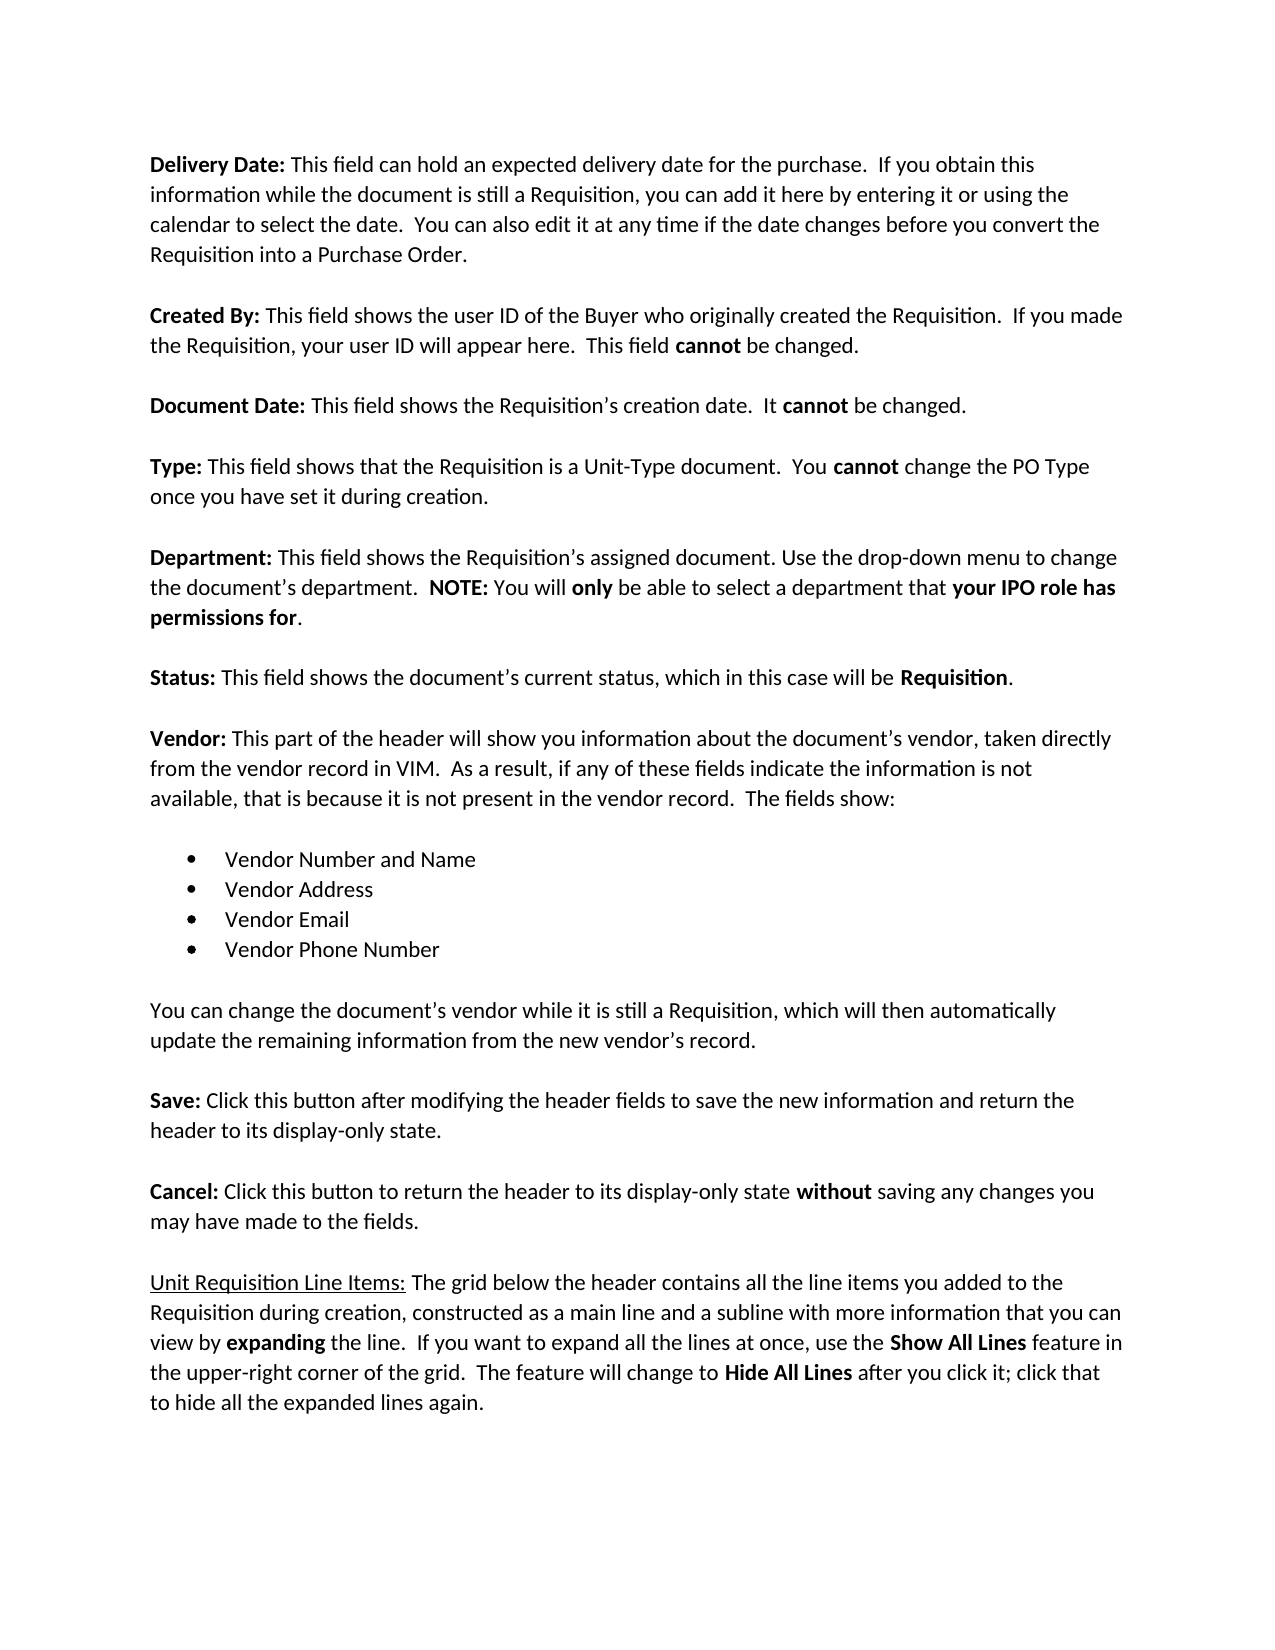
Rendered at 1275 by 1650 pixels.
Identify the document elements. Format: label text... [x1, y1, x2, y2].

text Save: Click this button after modifying the header fields to save the new information and return the header to its display-only state. [150, 1086, 1125, 1145]
list Vendor Phone Number [187, 935, 1125, 963]
text Unit Requisition Line Items: The grid below the header contains all the line items you added to the Requisition during creation, constructed as a main line and a subline with more information that you can view by expanding the line. If you want to expand all the lines at once, use the Show All Lines feature in the upper-right corner of the grid. The feature will change to Hide All Lines after you click it; click that to hide all the expanded lines again. [150, 1268, 1125, 1417]
list Vendor Address [187, 875, 1125, 903]
list Vendor Number and Name [187, 845, 1125, 873]
text You can change the document’s vendor while it is still a Requisition, which will then automatically update the remaining information from the new vendor’s record. [150, 996, 1125, 1054]
text Created By: This field shows the user ID of the Buyer who originally created the Requisition. If you made the Requisition, your user ID will appear here. This field cannot be changed. [150, 301, 1125, 359]
text Status: This field shows the document’s current status, which in this case will be Requisition. [150, 663, 1125, 692]
text Department: This field shows the Requisition’s assigned document. Use the drop-down menu to change the document’s department. NOTE: You will only be able to select a department that your IPO role has permissions for. [150, 543, 1125, 631]
text Cancel: Click this button to return the header to its display-only state without saving any changes you may have made to the fields. [150, 1177, 1125, 1235]
text Delivery Date: This field can hold an expected delivery date for the purchase. If you obtain this information while the document is still a Requisition, you can add it here by entering it or using the calendar to select the date. You can also edit it at any time if the date changes before you convert the Requisition into a Purchase Order. [150, 150, 1125, 269]
text Vendor: This part of the header will show you information about the document’s vendor, taken directly from the vendor record in VIM. As a result, if any of these fields indicate the information is not available, that is because it is not present in the vendor record. The fields show: [150, 724, 1125, 812]
list Vendor Email [187, 905, 1125, 933]
text Document Date: This field shows the Requisition’s creation date. It cannot be changed. [150, 392, 1125, 420]
text Type: This field shows that the Requisition is a Unit-Type document. You cannot change the PO Type once you have set it during creation. [150, 452, 1125, 510]
